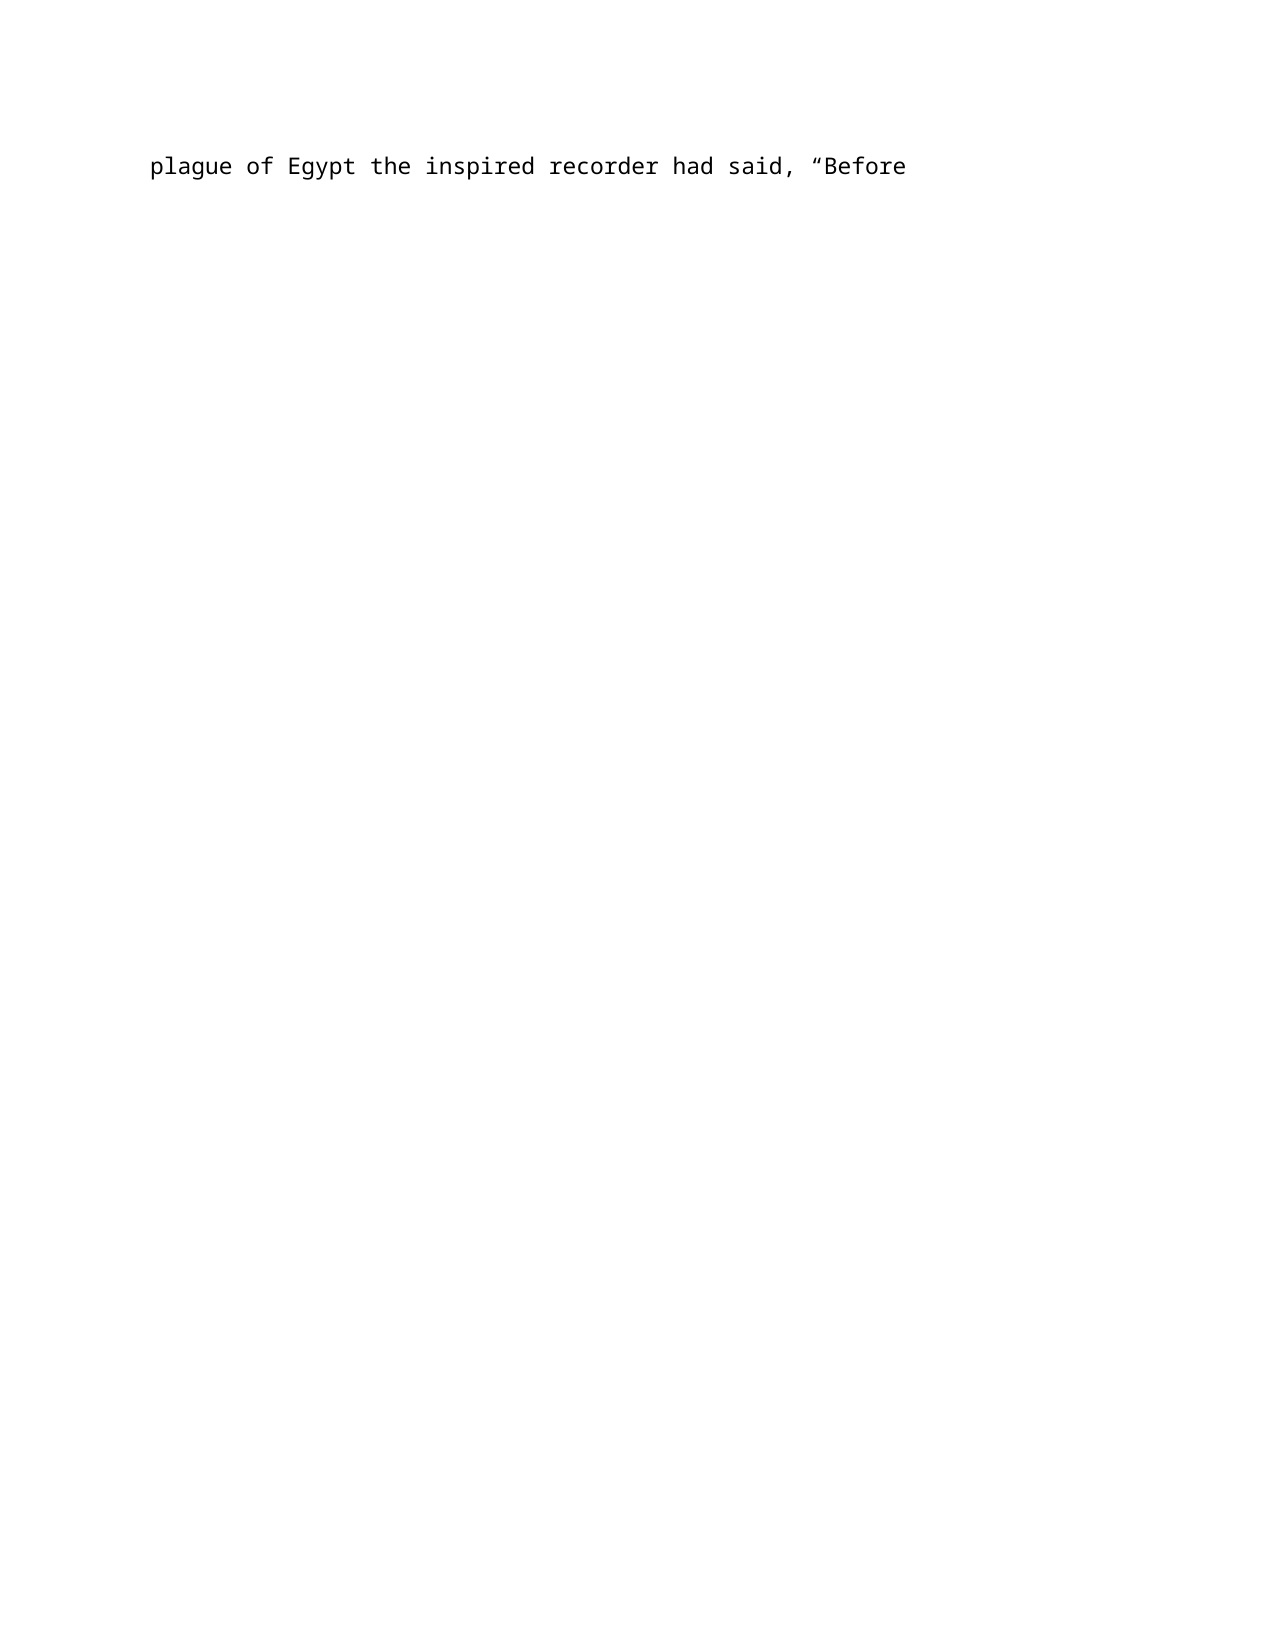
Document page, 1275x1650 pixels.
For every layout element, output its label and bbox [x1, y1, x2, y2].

text [150, 150, 1125, 211]
